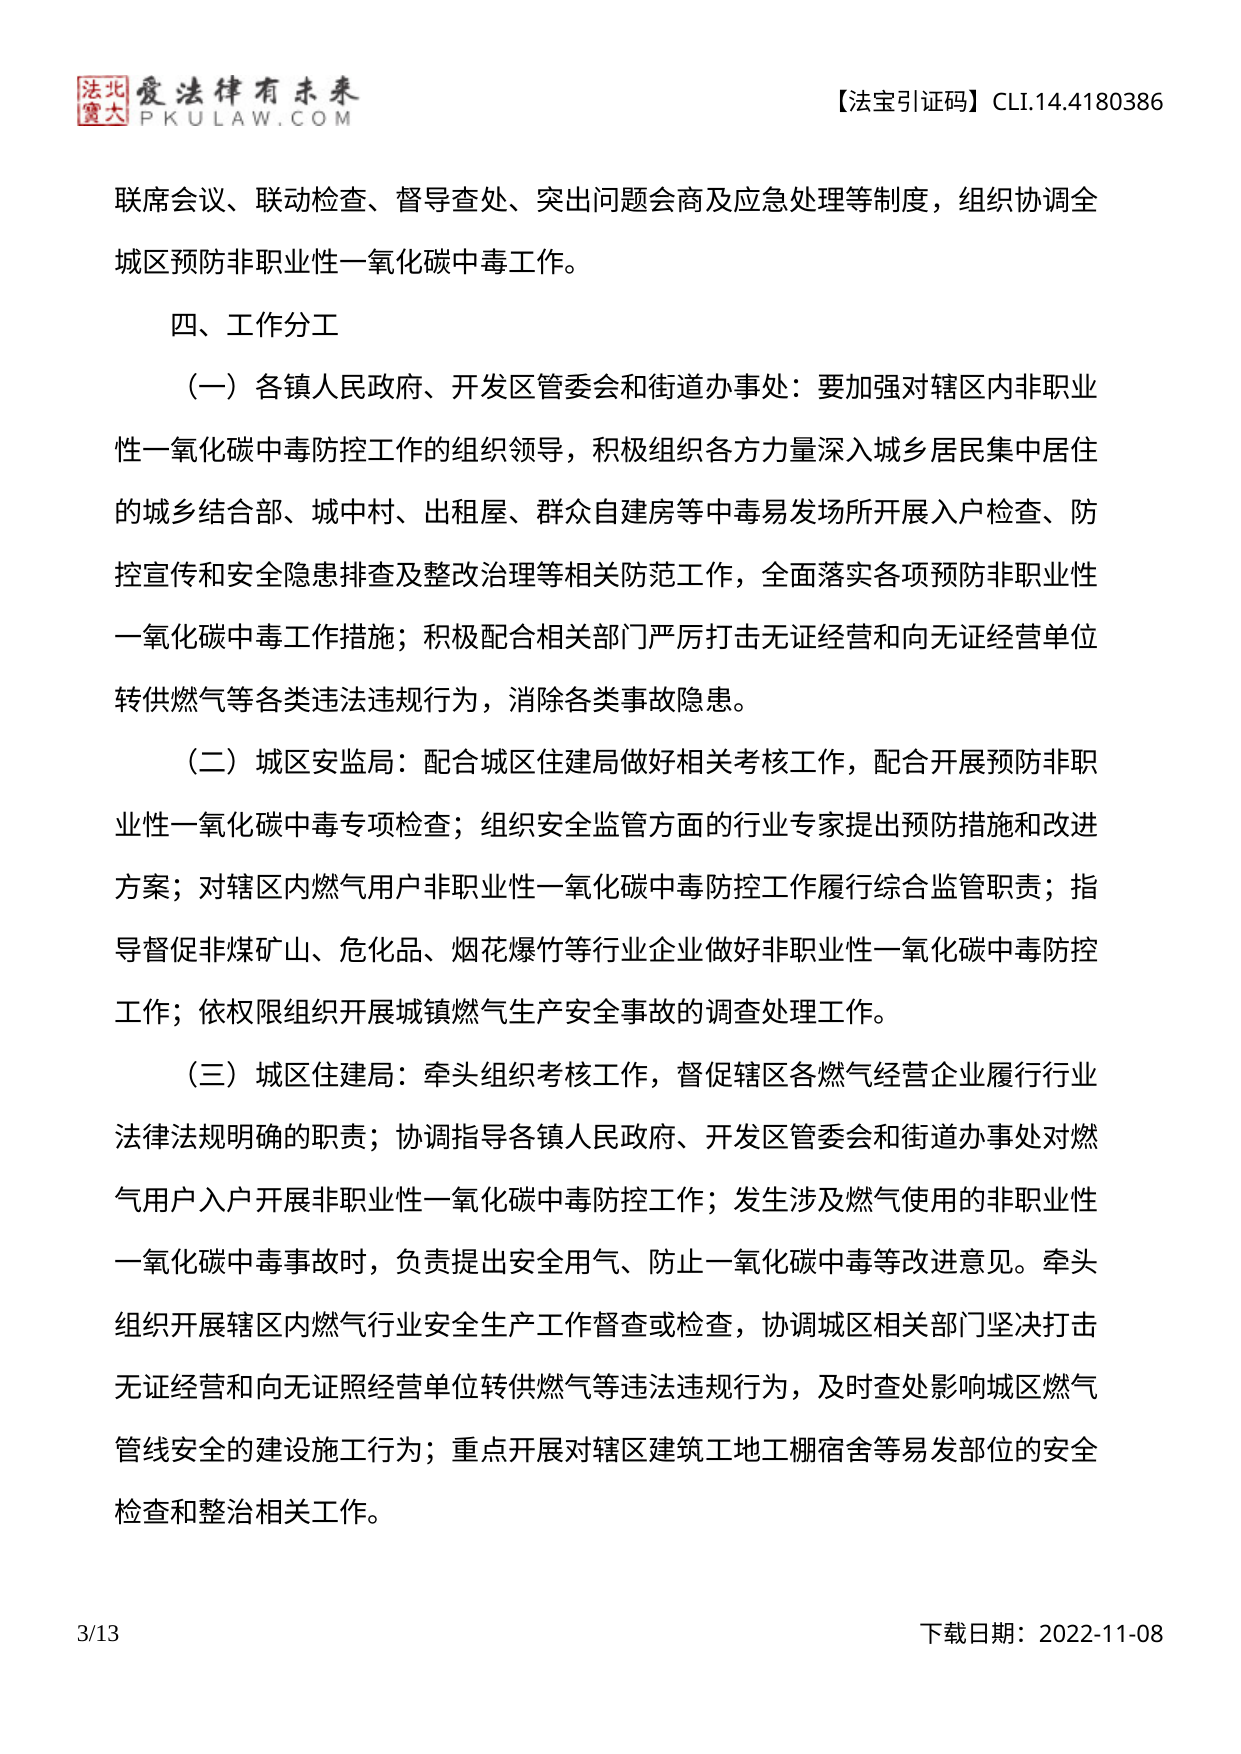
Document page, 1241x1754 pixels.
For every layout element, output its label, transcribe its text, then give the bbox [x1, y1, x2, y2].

text 四、工作分工 [114, 281, 1126, 343]
text （二）城区安监局：配合城区住建局做好相关考核工作，配合开展预防非职业性一氧化碳中毒专项检查；组织安全监管方面的行业专家提出预防措施和改进方案；对辖区内燃气用户非职业性一氧化碳中毒防控工作履行综合监管职责；指导督促非煤矿山、危化品、烟花爆竹等行业企业做好非职业性一氧化碳中毒防控工作；依权限组织开展城镇燃气生产安全事故的调查处理工作。 [114, 718, 1126, 1031]
picture [76, 75, 361, 126]
text （一）各镇人民政府、开发区管委会和街道办事处：要加强对辖区内非职业性一氧化碳中毒防控工作的组织领导，积极组织各方力量深入城乡居民集中居住的城乡结合部、城中村、出租屋、群众自建房等中毒易发场所开展入户检查、防控宣传和安全隐患排查及整改治理等相关防范工作，全面落实各项预防非职业性一氧化碳中毒工作措施；积极配合相关部门严厉打击无证经营和向无证经营单位转供燃气等各类违法违规行为，消除各类事故隐患。 [114, 343, 1126, 718]
text （三）城区住建局：牵头组织考核工作，督促辖区各燃气经营企业履行行业法律法规明确的职责；协调指导各镇人民政府、开发区管委会和街道办事处对燃气用户入户开展非职业性一氧化碳中毒防控工作；发生涉及燃气使用的非职业性一氧化碳中毒事故时，负责提出安全用气、防止一氧化碳中毒等改进意见。牵头组织开展辖区内燃气行业安全生产工作督查或检查，协调城区相关部门坚决打击无证经营和向无证照经营单位转供燃气等违法违规行为，及时查处影响城区燃气管线安全的建设施工行为；重点开展对辖区建筑工地工棚宿舍等易发部位的安全检查和整治相关工作。 [114, 1031, 1126, 1531]
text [114, 156, 1126, 281]
